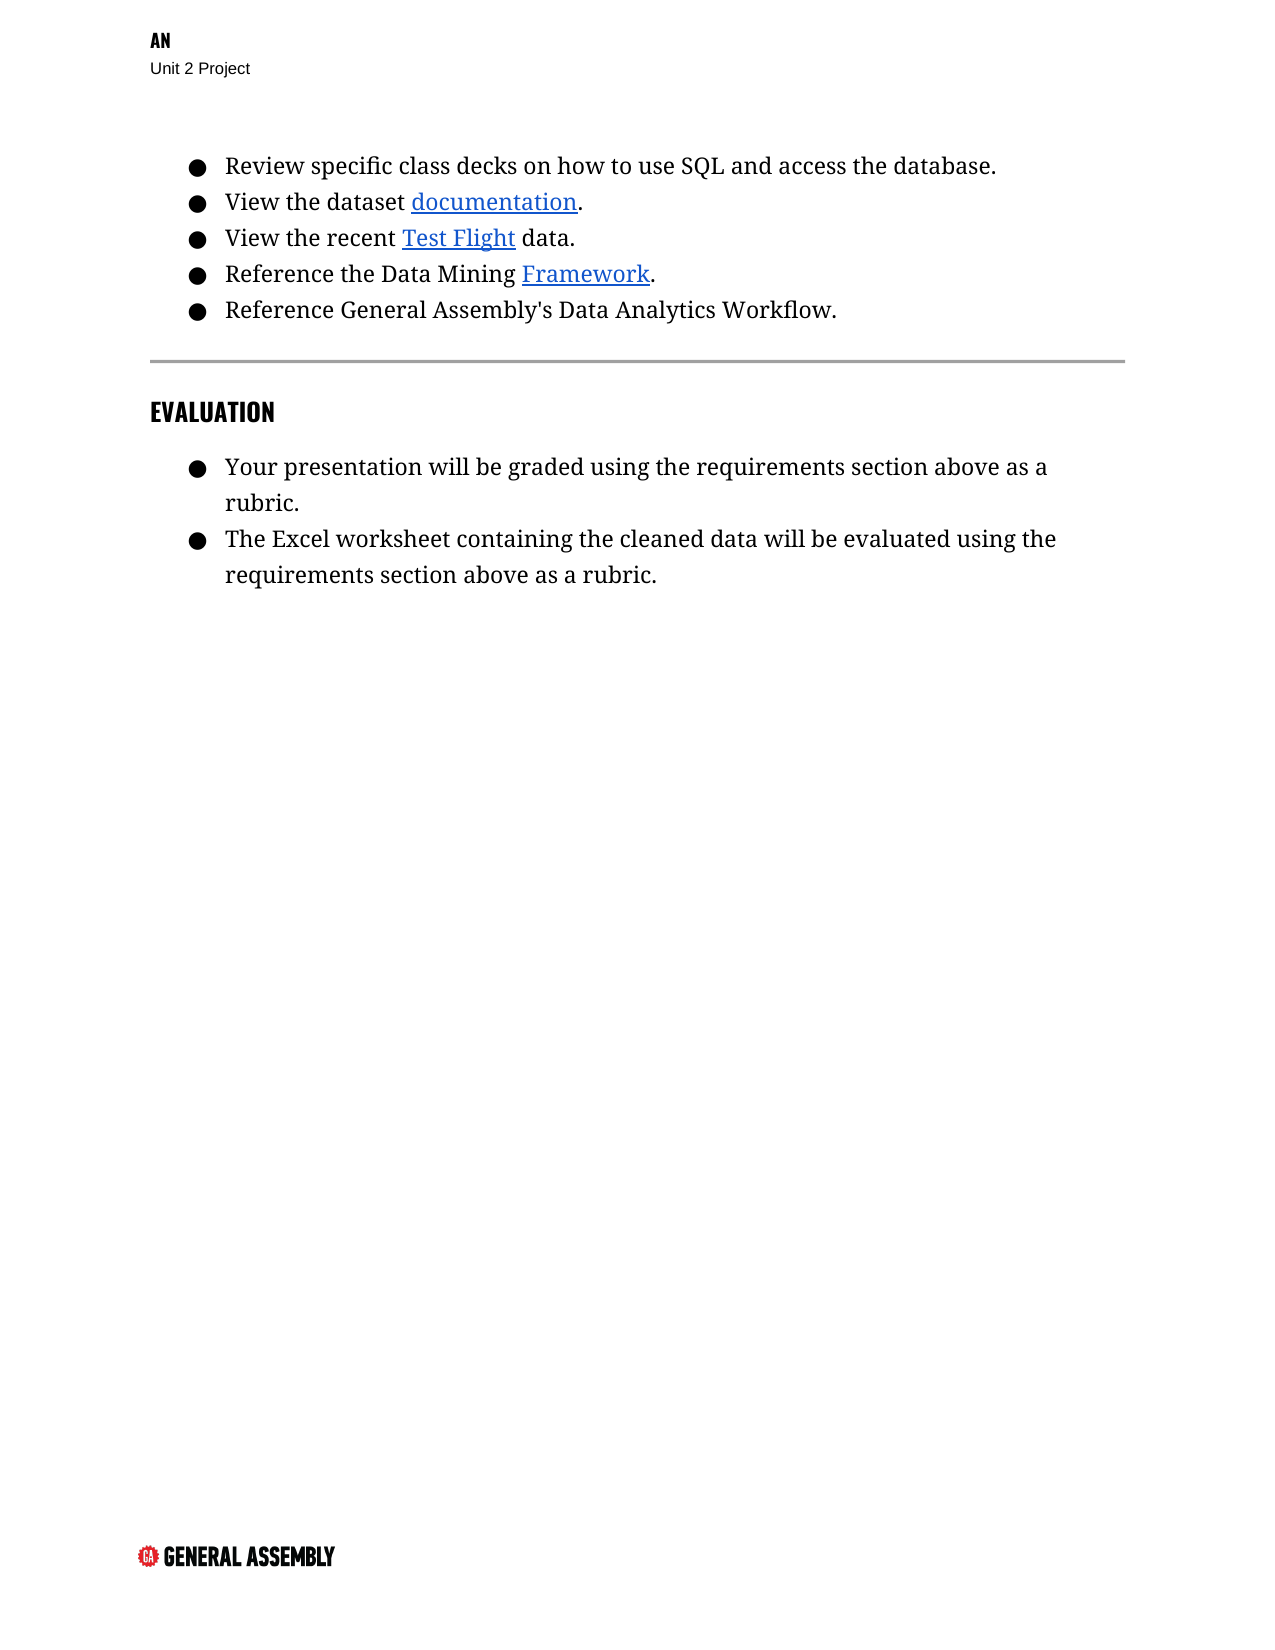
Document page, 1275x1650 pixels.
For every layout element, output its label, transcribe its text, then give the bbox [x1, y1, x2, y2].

list Review specific class decks on how to use SQL and access the database. [187, 150, 1125, 181]
list View the dataset documentation. [187, 186, 1125, 217]
list The Excel worksheet containing the cleaned data will be evaluated using the requirements section above as a rubric. [187, 523, 1125, 590]
picture [131, 1536, 343, 1575]
list Your presentation will be graded using the requirements section above as a rubric. [187, 451, 1125, 518]
list Reference General Assembly's Data Analytics Workflow. [187, 294, 1125, 325]
list Reference the Data Mining Framework. [187, 258, 1125, 289]
text EVALUATION [150, 393, 1125, 430]
list View the recent Test Flight data. [187, 222, 1125, 253]
